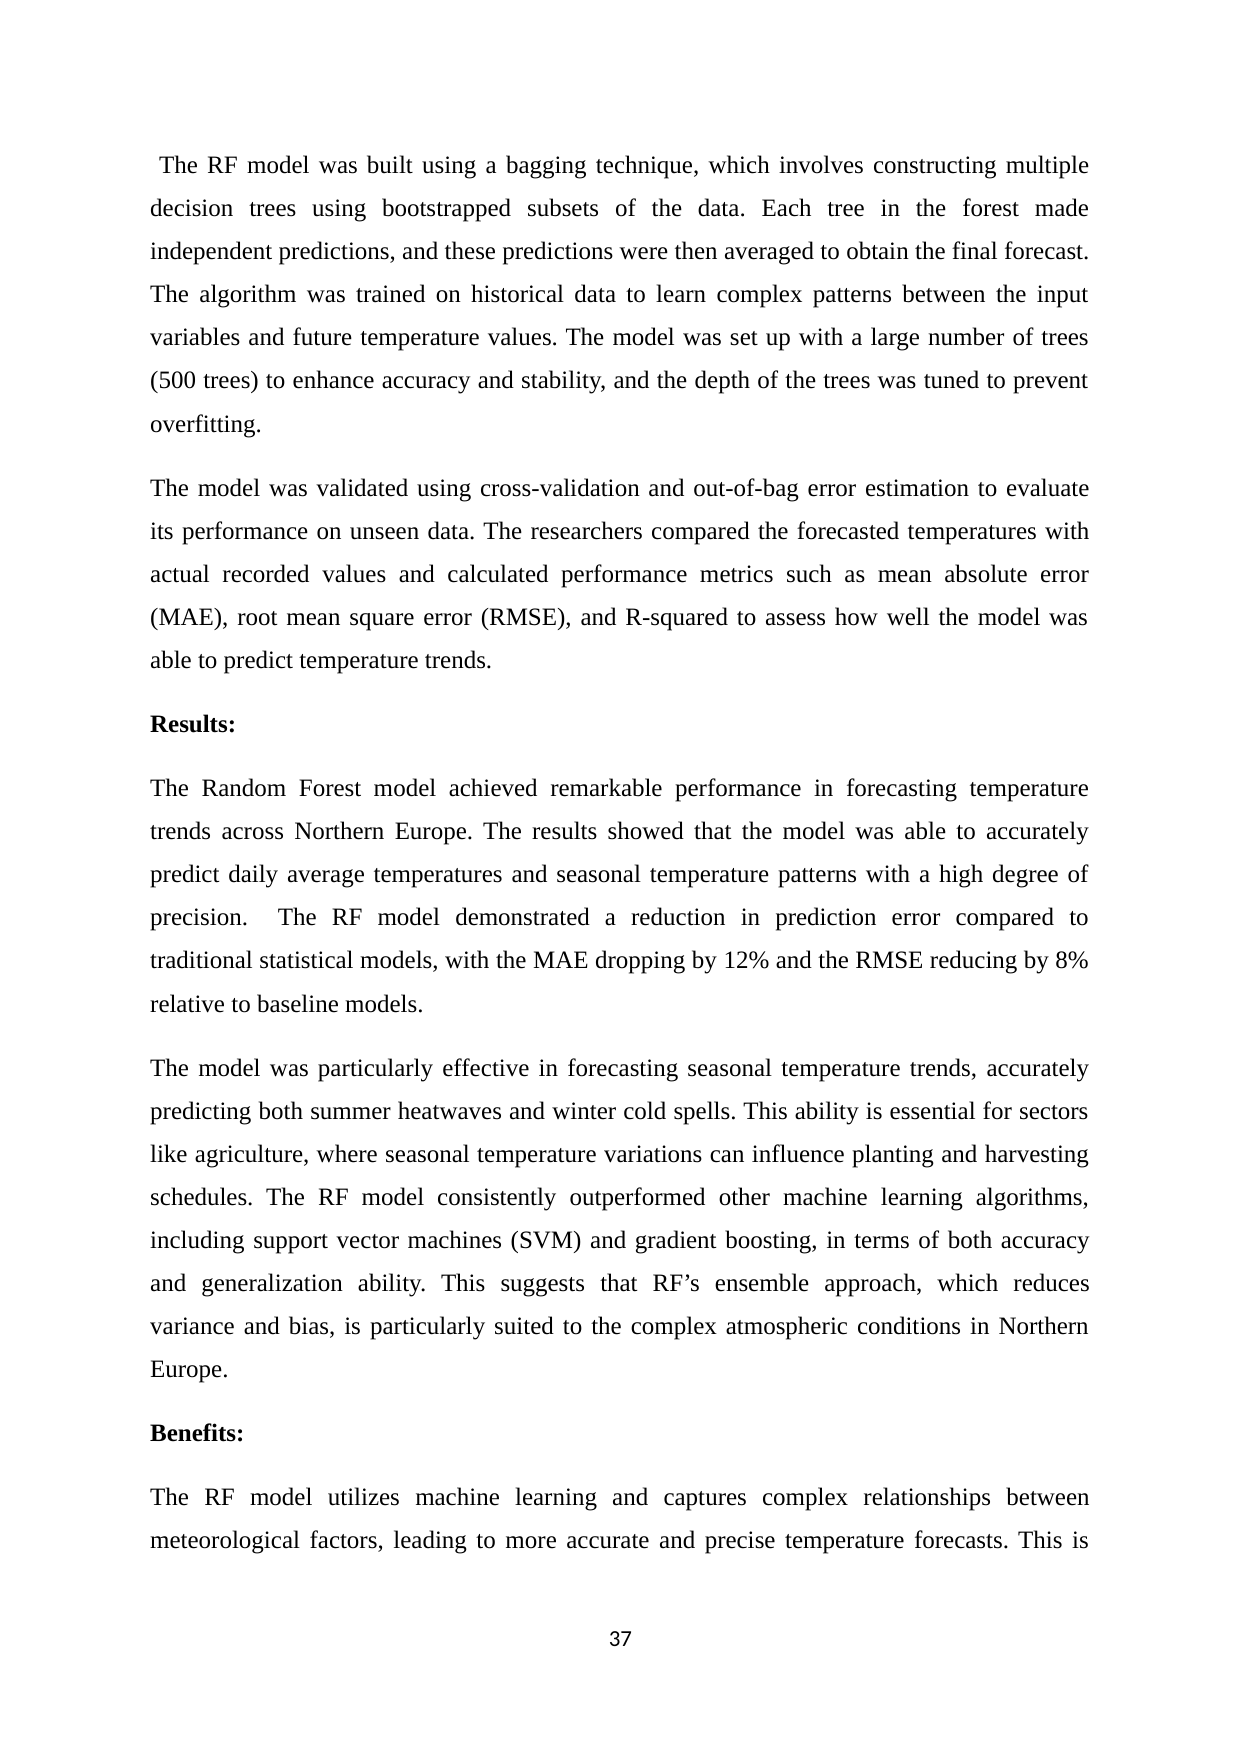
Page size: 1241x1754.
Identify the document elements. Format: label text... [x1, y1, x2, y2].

text The model was validated using cross-validation and out-of-bag error estimation to evaluate its performance on unseen data. The researchers compared the forecasted temperatures with actual recorded values and calculated performance metrics such as mean absolute error (MAE), root mean square error (RMSE), and R-squared to assess how well the model was able to predict temperature trends. [150, 473, 1090, 674]
text The model was particularly effective in forecasting seasonal temperature trends, accurately predicting both summer heatwaves and winter cold spells. This ability is essential for sectors like agriculture, where seasonal temperature variations can influence planting and harvesting schedules. The RF model consistently outperformed other machine learning algorithms, including support vector machines (SVM) and gradient boosting, in terms of both accuracy and generalization ability. This suggests that RF’s ensemble approach, which reduces variance and bias, is particularly suited to the complex atmospheric conditions in Northern Europe. [150, 1053, 1090, 1383]
text The RF model was built using a bagging technique, which involves constructing multiple decision trees using bootstrapped subsets of the data. Each tree in the forest made independent predictions, and these predictions were then averaged to obtain the final forecast. The algorithm was trained on historical data to learn complex patterns between the input variables and future temperature values. The model was set up with a large number of trees (500 trees) to enhance accuracy and stability, and the depth of the trees was tuned to prevent overfitting. [150, 150, 1090, 437]
text The Random Forest model achieved remarkable performance in forecasting temperature trends across Northern Europe. The results showed that the model was able to accurately predict daily average temperatures and seasonal temperature patterns with a high degree of precision. The RF model demonstrated a reduction in prediction error compared to traditional statistical models, with the MAE dropping by 12% and the RMSE reducing by 8% relative to baseline models. [150, 773, 1090, 1017]
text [150, 1482, 1090, 1554]
text Benefits: [150, 1418, 1090, 1447]
text Results: [150, 709, 1090, 738]
